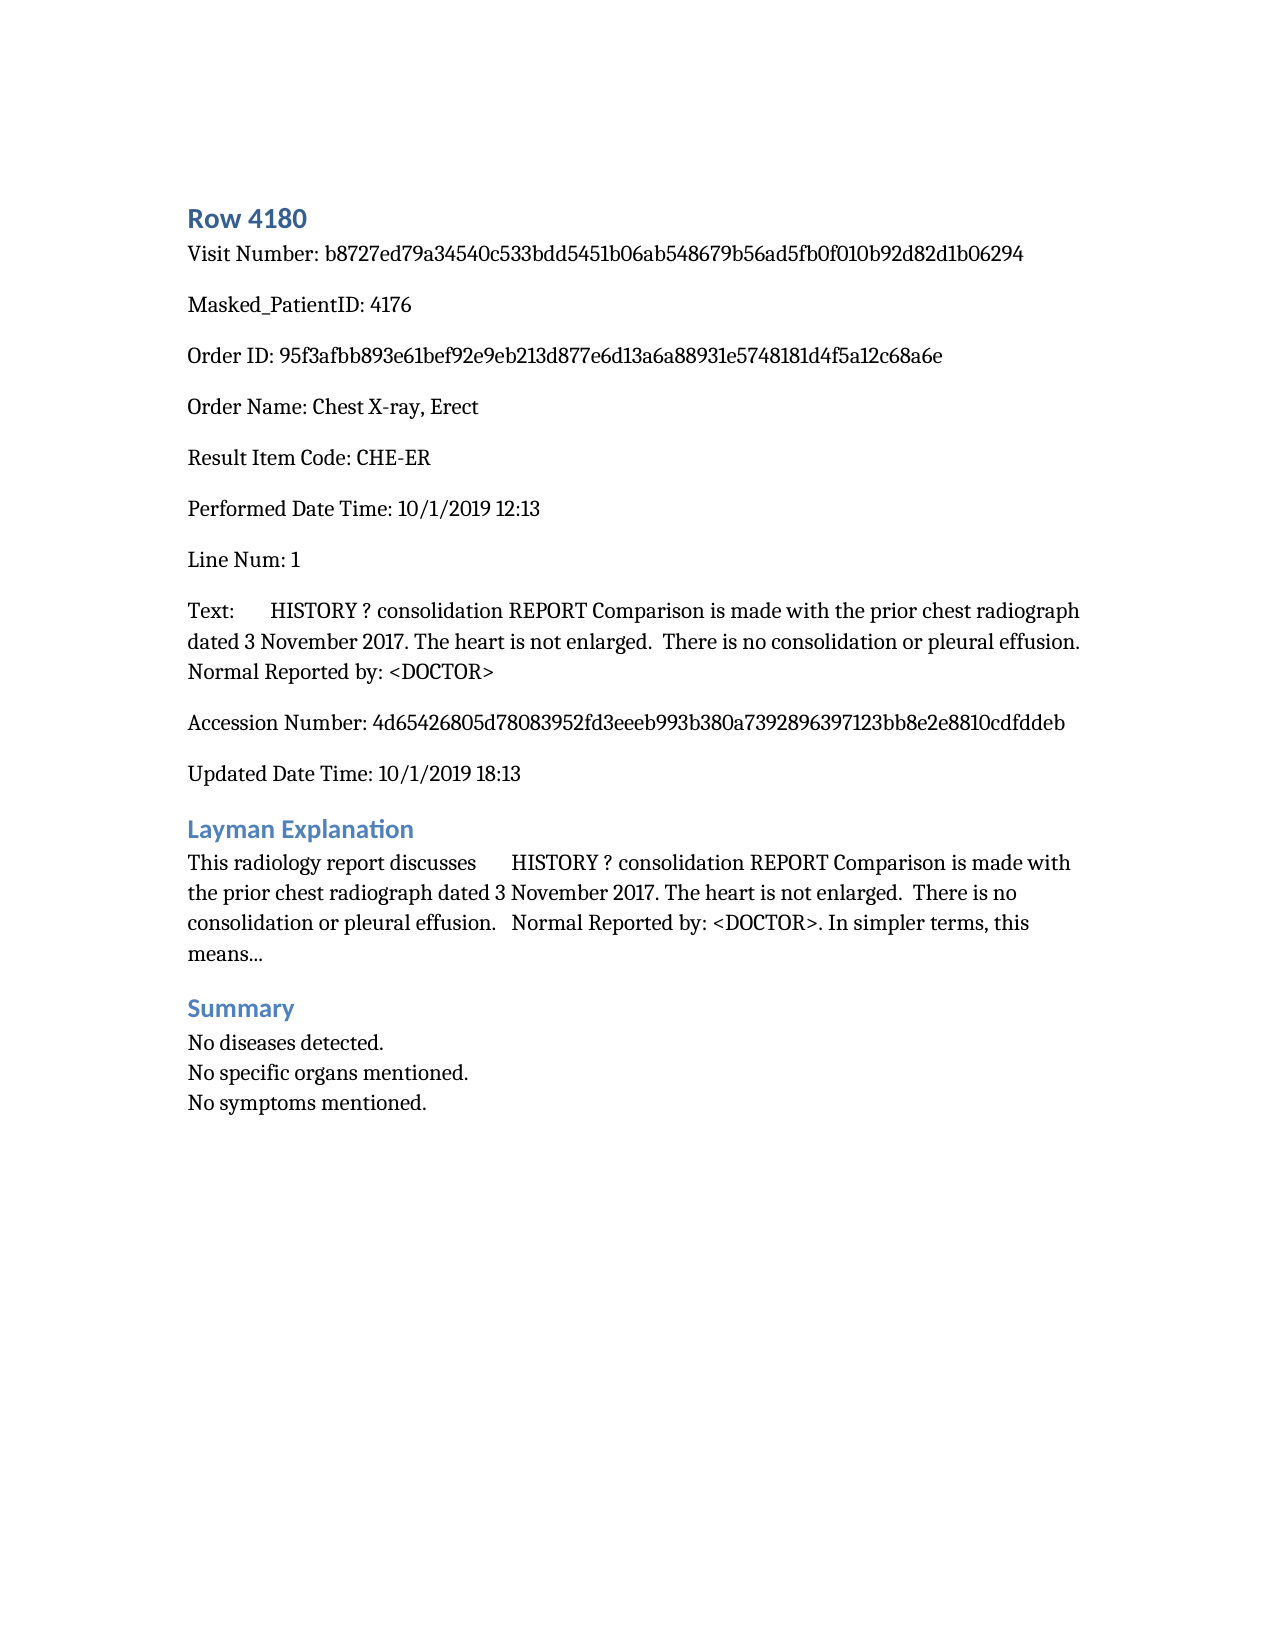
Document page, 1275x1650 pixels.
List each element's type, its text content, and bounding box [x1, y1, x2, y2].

text Visit Number: b8727ed79a34540c533bdd5451b06ab548679b56ad5fb0f010b92d82d1b06294 [187, 241, 1087, 267]
subtitle Row 4180 [187, 200, 1087, 236]
text Text: HISTORY ? consolidation REPORT Comparison is made with the prior chest radiograph dated 3 November 2017. The heart is not enlarged. There is no consolidation or pleural effusion. Normal Reported by: <DOCTOR> [187, 598, 1087, 685]
text Result Item Code: CHE-ER [187, 445, 1087, 471]
text Updated Date Time: 10/1/2019 18:13 [187, 761, 1087, 787]
subtitle Layman Explanation [187, 812, 1087, 845]
text This radiology report discusses HISTORY ? consolidation REPORT Comparison is made with the prior chest radiograph dated 3 November 2017. The heart is not enlarged. There is no consolidation or pleural effusion. Normal Reported by: <DOCTOR>. In simpler terms, this means... [187, 850, 1087, 967]
text No diseases detected. No specific organs mentioned. No symptoms mentioned. [187, 1029, 1087, 1116]
subtitle Summary [187, 991, 1087, 1024]
text Performed Date Time: 10/1/2019 12:13 [187, 496, 1087, 522]
text Line Num: 1 [187, 547, 1087, 573]
text Order ID: 95f3afbb893e61bef92e9eb213d877e6d13a6a88931e5748181d4f5a12c68a6e [187, 343, 1087, 369]
text Masked_PatientID: 4176 [187, 292, 1087, 318]
text Accession Number: 4d65426805d78083952fd3eeeb993b380a7392896397123bb8e2e8810cdfddeb [187, 710, 1087, 736]
text Order Name: Chest X-ray, Erect [187, 394, 1087, 420]
